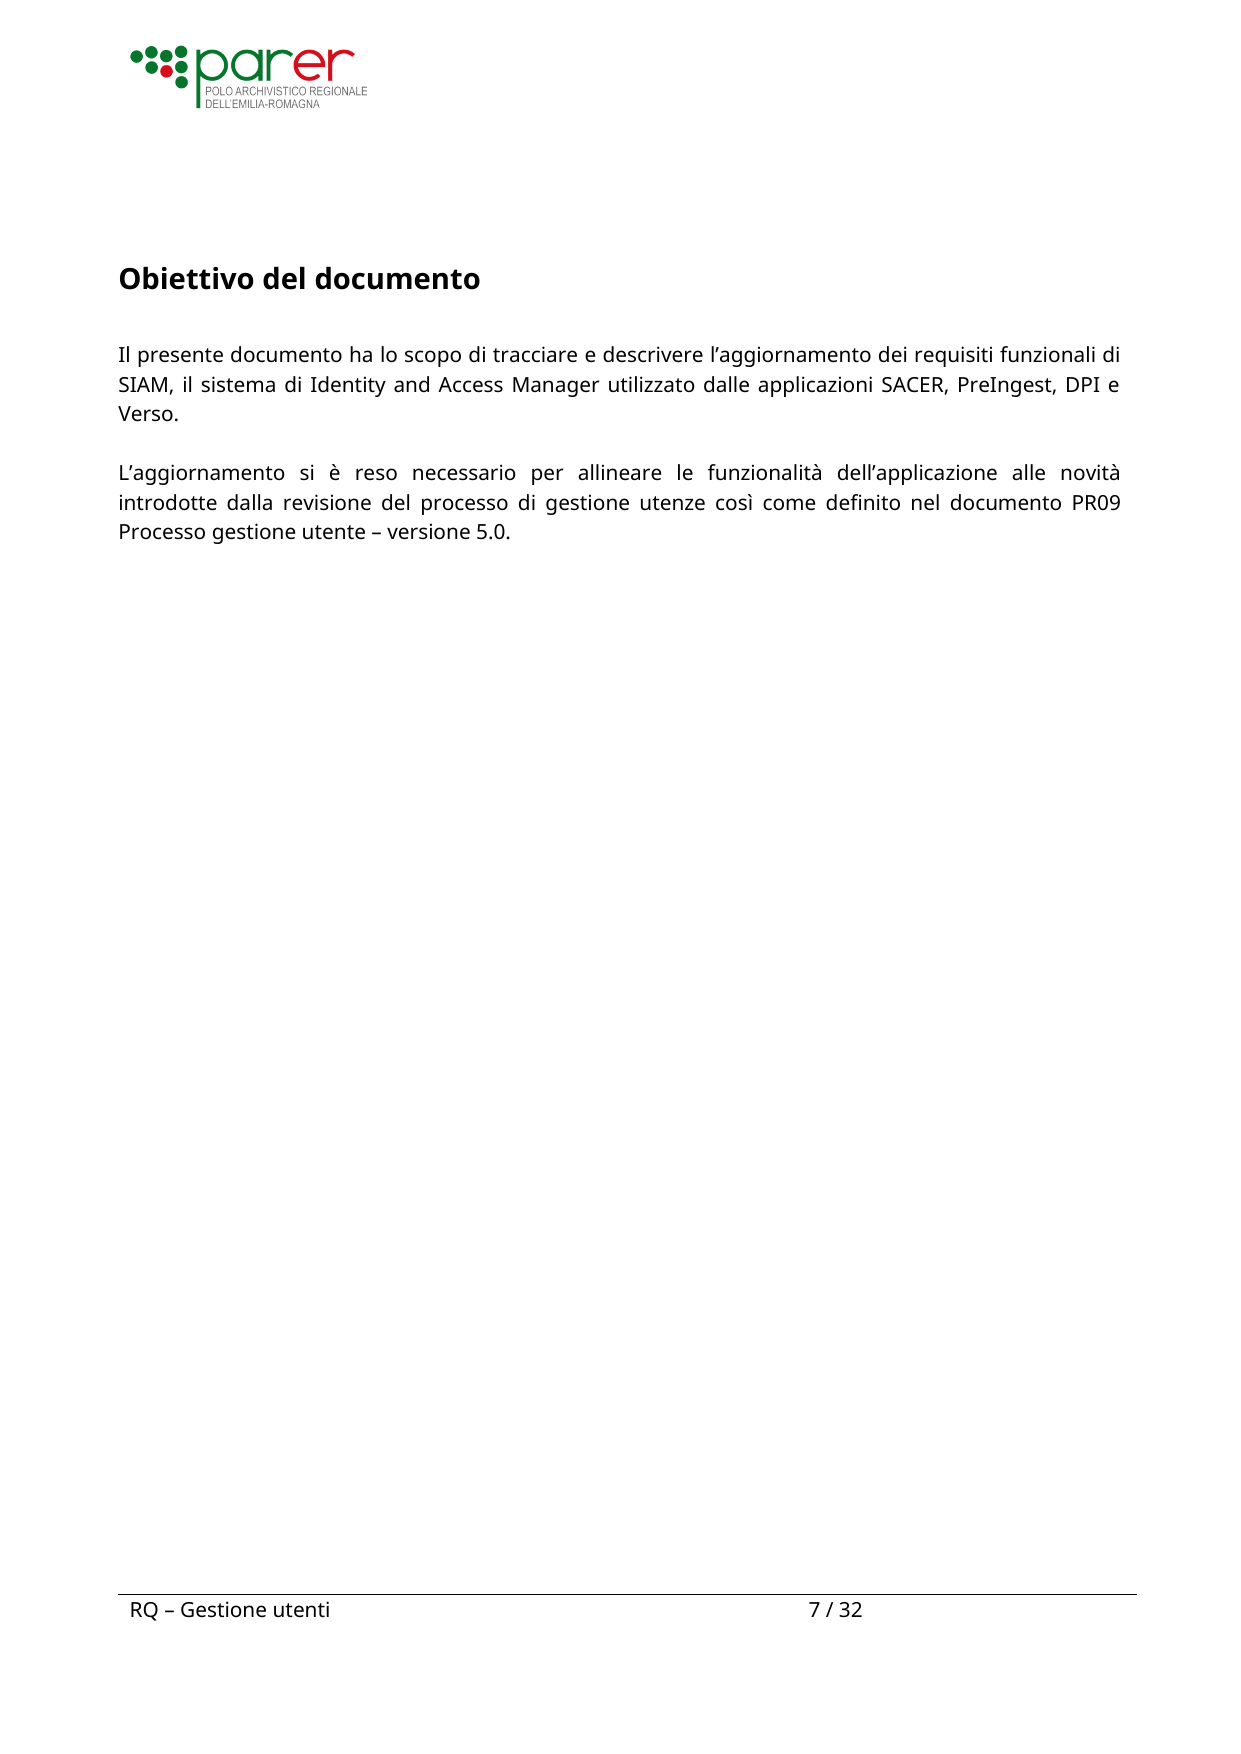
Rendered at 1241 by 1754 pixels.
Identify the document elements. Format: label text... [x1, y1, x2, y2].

subtitle Obiettivo del documento [118, 258, 1122, 298]
picture [129, 43, 372, 112]
text L’aggiornamento si è reso necessario per allineare le funzionalità dell’applicazione alle novità introdotte dalla revisione del processo di gestione utenze così come definito nel documento PR09 Processo gestione utente – versione 5.0. [118, 457, 1122, 546]
text Il presente documento ha lo scopo di tracciare e descrivere l’aggiornamento dei requisiti funzionali di SIAM, il sistema di Identity and Access Manager utilizzato dalle applicazioni SACER, PreIngest, DPI e Verso. [118, 339, 1122, 428]
